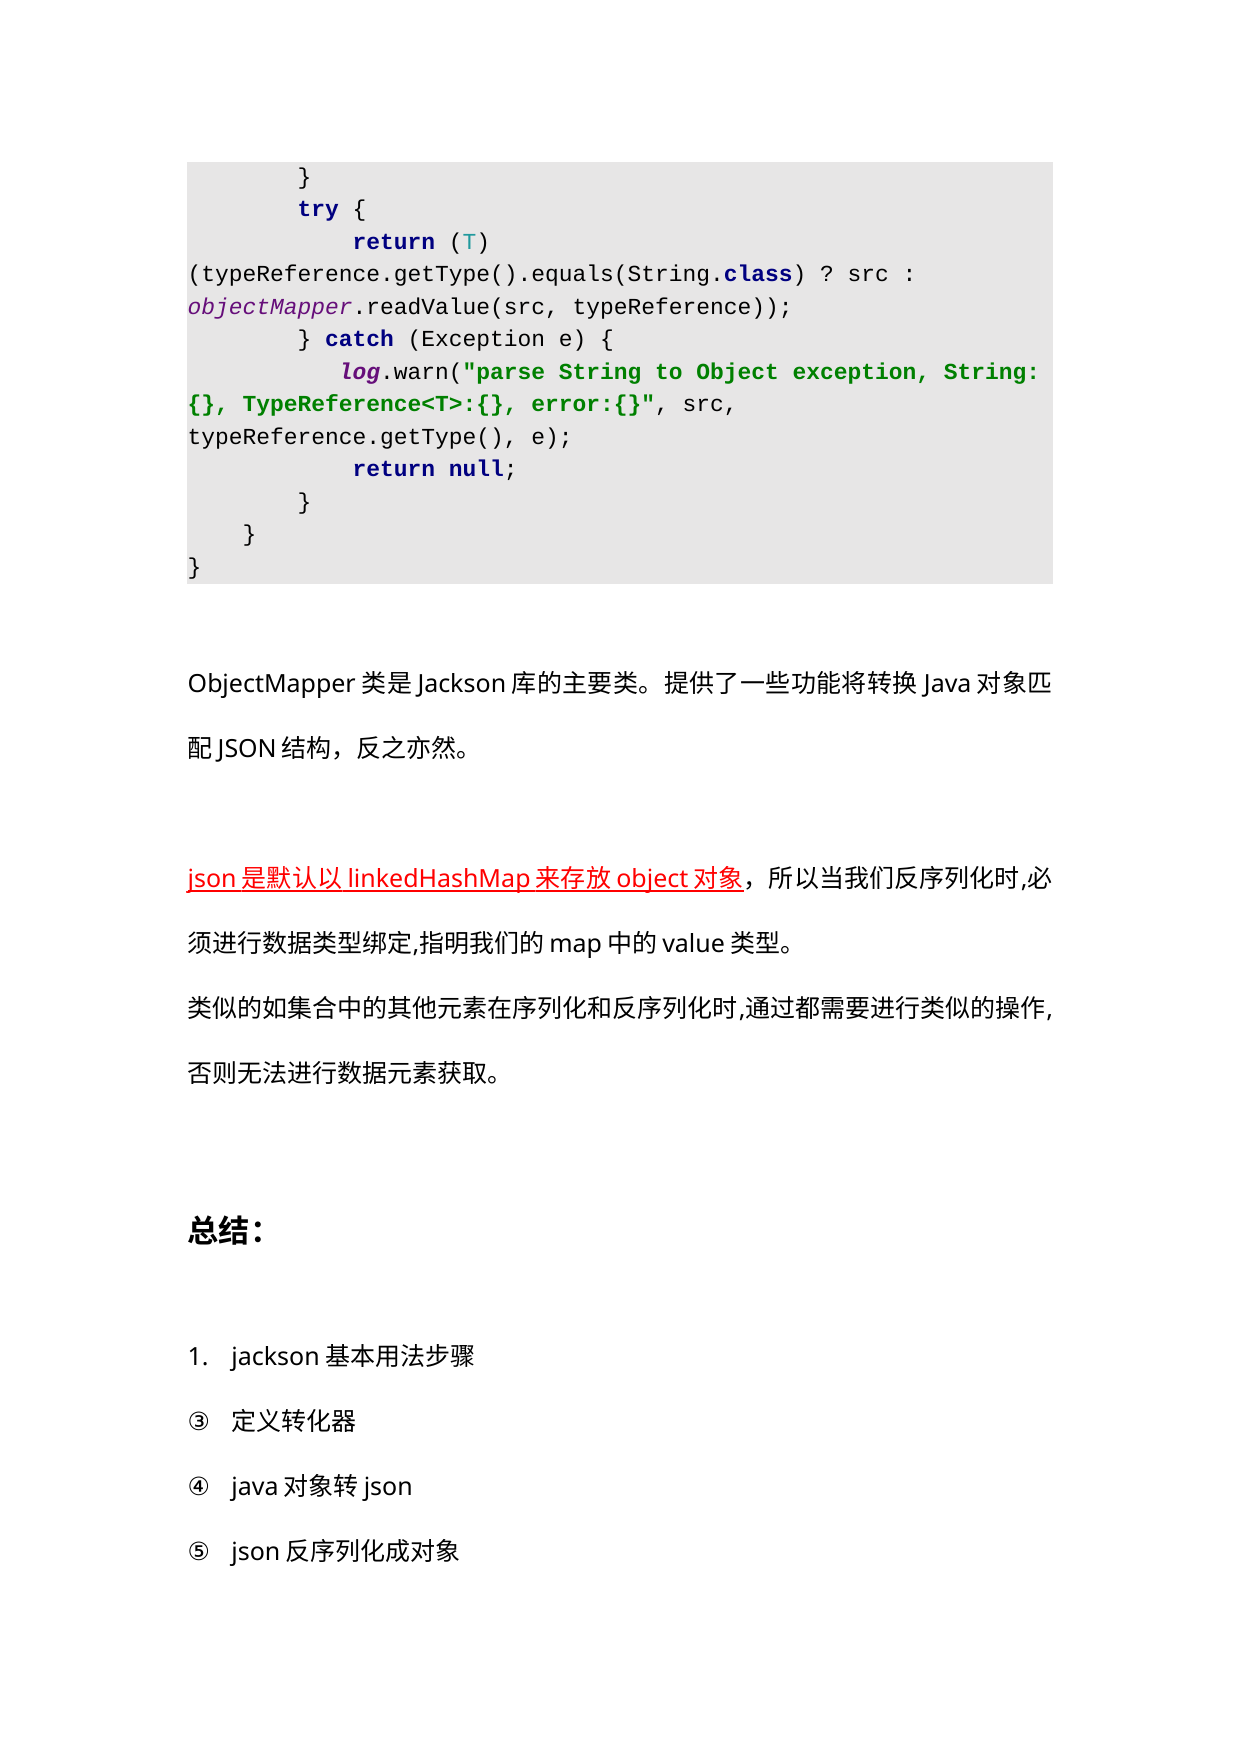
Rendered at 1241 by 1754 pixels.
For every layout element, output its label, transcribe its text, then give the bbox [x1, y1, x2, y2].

subtitle 总结： [187, 1197, 1053, 1262]
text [187, 162, 1053, 584]
list java对象转json [187, 1452, 1053, 1517]
list jackson基本用法步骤 [187, 1322, 1053, 1387]
text ObjectMapper类是Jackson库的主要类。提供了一些功能将转换Java对象匹配JSON结构，反之亦然。 [187, 649, 1053, 779]
text 类似的如集合中的其他元素在序列化和反序列化时,通过都需要进行类似的操作,否则无法进行数据元素获取。 [187, 974, 1053, 1104]
list 定义转化器 [187, 1387, 1053, 1452]
text json是默认以linkedHashMap来存放object对象，所以当我们反序列化时,必须进行数据类型绑定,指明我们的map中的value类型。 [187, 844, 1053, 974]
list json反序列化成对象 [187, 1517, 1053, 1582]
